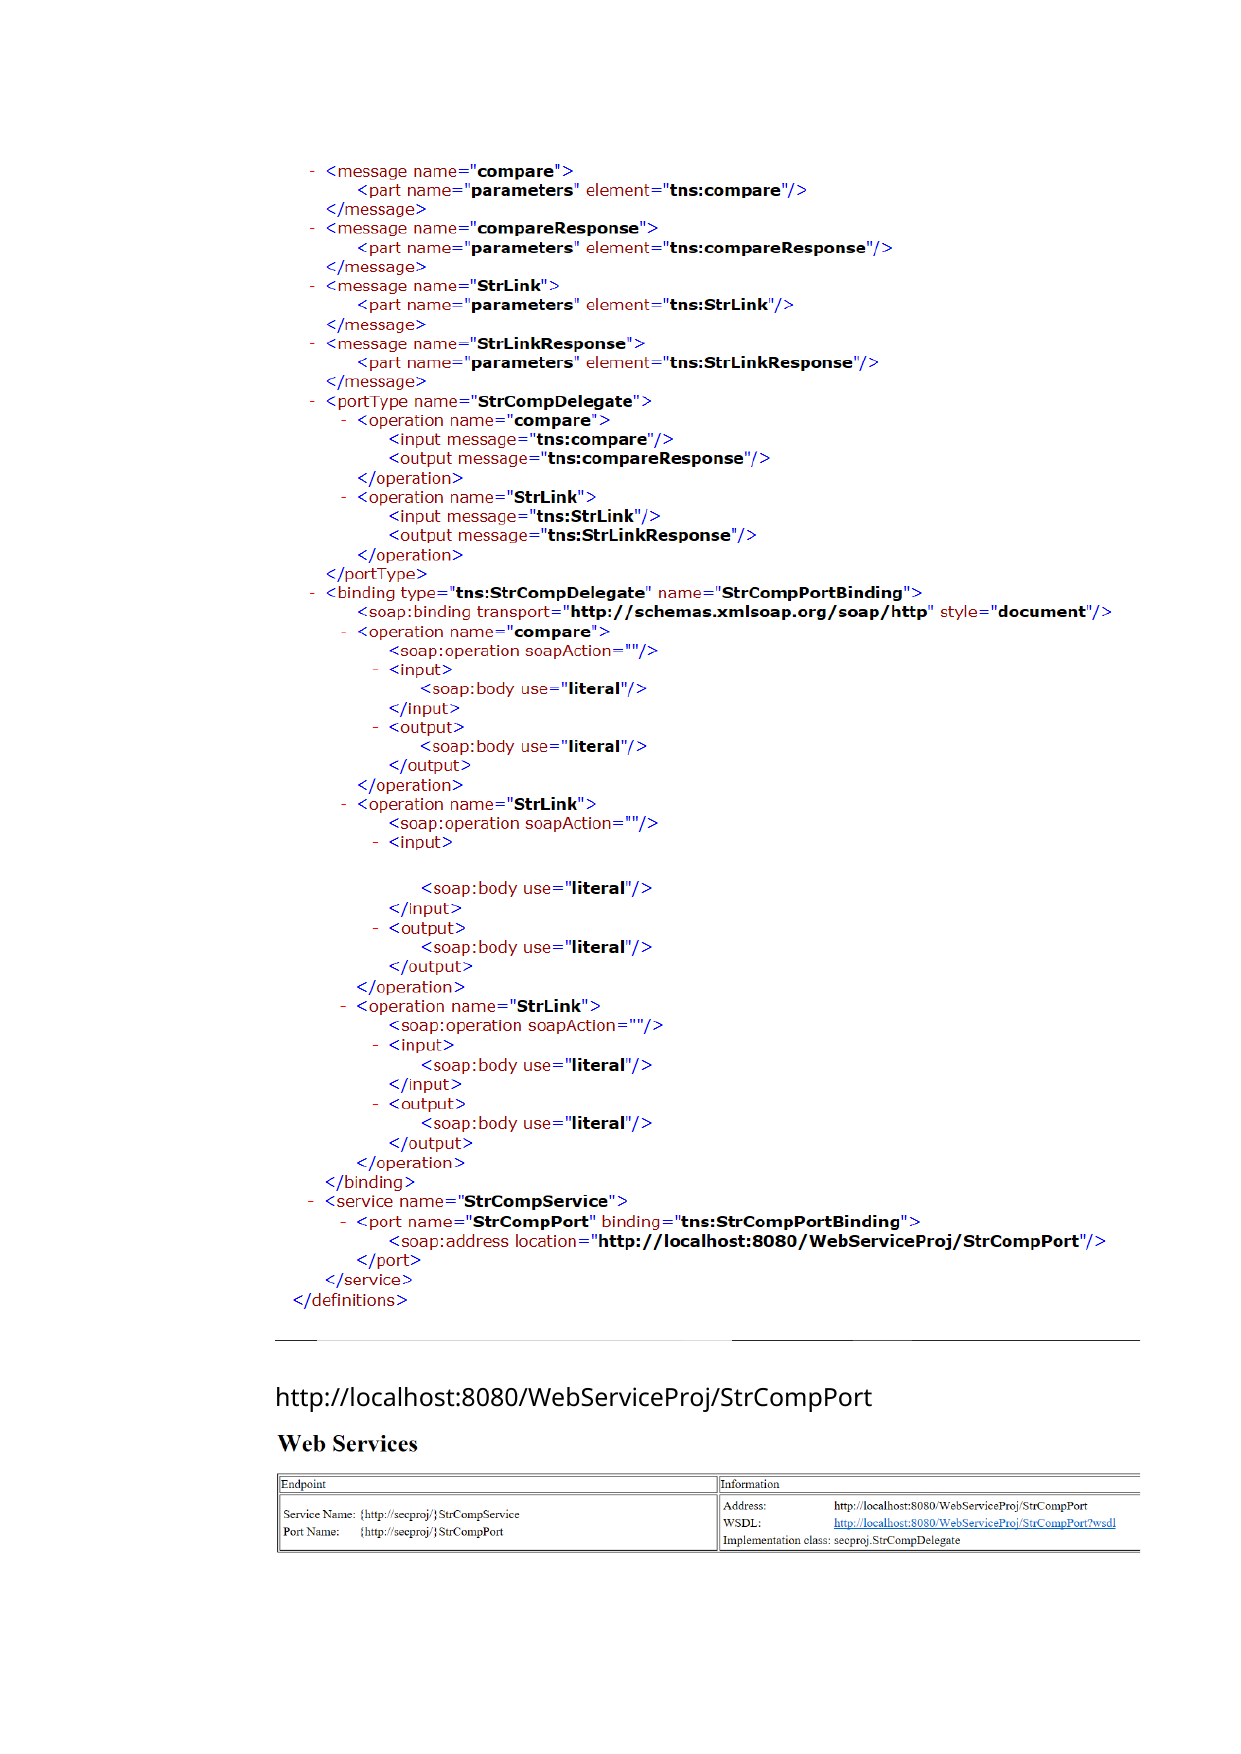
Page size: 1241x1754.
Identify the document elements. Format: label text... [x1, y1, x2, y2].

picture [275, 877, 1141, 1341]
picture [275, 162, 1141, 850]
picture [275, 1429, 1141, 1583]
text http://localhost:8080/WebServiceProj/StrCompPort [275, 1364, 1053, 1429]
